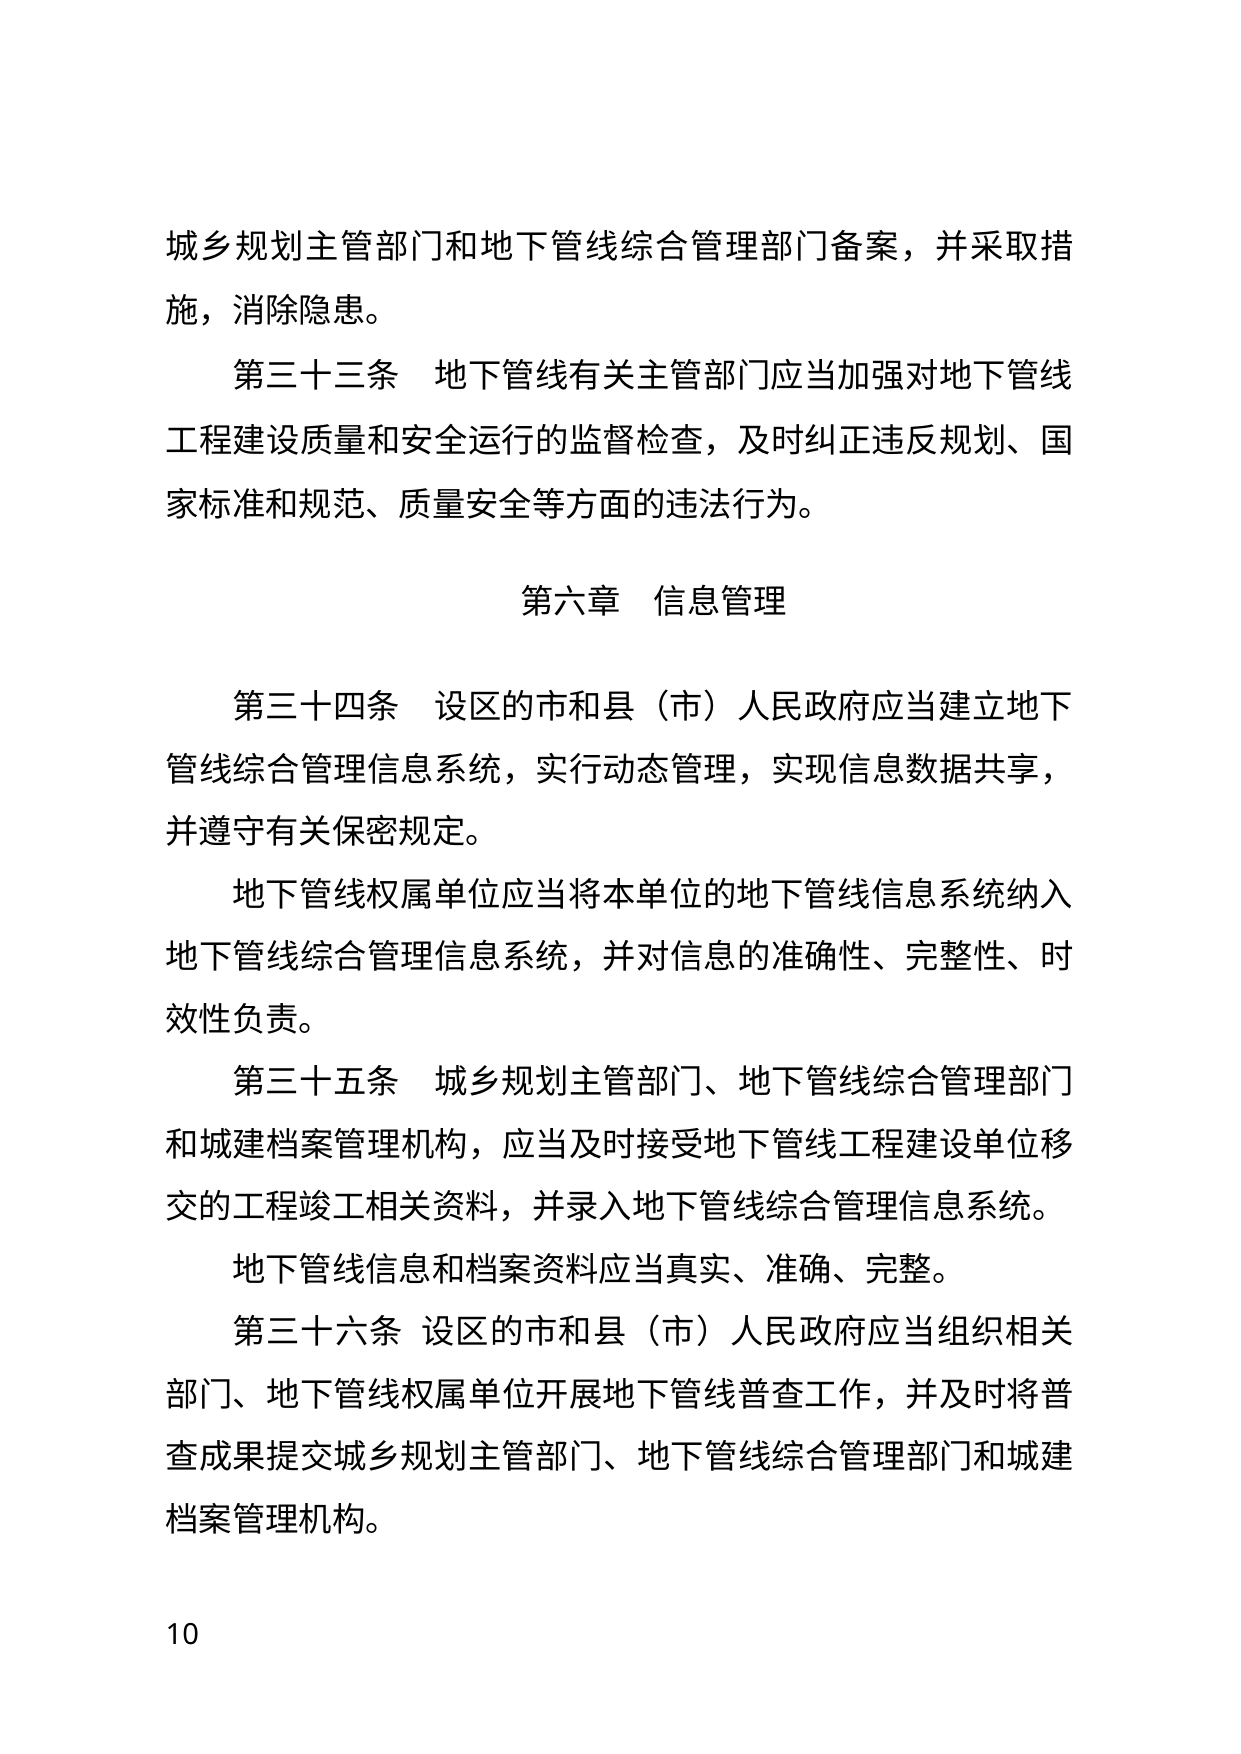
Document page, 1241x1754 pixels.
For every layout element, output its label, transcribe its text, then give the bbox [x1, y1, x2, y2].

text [165, 207, 1075, 336]
text 第六章 信息管理 [165, 575, 1075, 623]
text 第三十三条 地下管线有关主管部门应当加强对地下管线工程建设质量和安全运行的监督检查，及时纠正违反规划、国家标准和规范、质量安全等方面的违法行为。 [165, 336, 1075, 529]
text 地下管线信息和档案资料应当真实、准确、完整。 [165, 1231, 1075, 1294]
text 地下管线权属单位应当将本单位的地下管线信息系统纳入地下管线综合管理信息系统，并对信息的准确性、完整性、时效性负责。 [165, 856, 1075, 1044]
text 第三十四条 设区的市和县（市）人民政府应当建立地下管线综合管理信息系统，实行动态管理，实现信息数据共享，并遵守有关保密规定。 [165, 669, 1075, 856]
text 第三十五条 城乡规划主管部门、地下管线综合管理部门和城建档案管理机构，应当及时接受地下管线工程建设单位移交的工程竣工相关资料，并录入地下管线综合管理信息系统。 [165, 1044, 1075, 1231]
text 第三十六条 设区的市和县（市）人民政府应当组织相关部门、地下管线权属单位开展地下管线普查工作，并及时将普查成果提交城乡规划主管部门、地下管线综合管理部门和城建档案管理机构。 [165, 1294, 1075, 1544]
